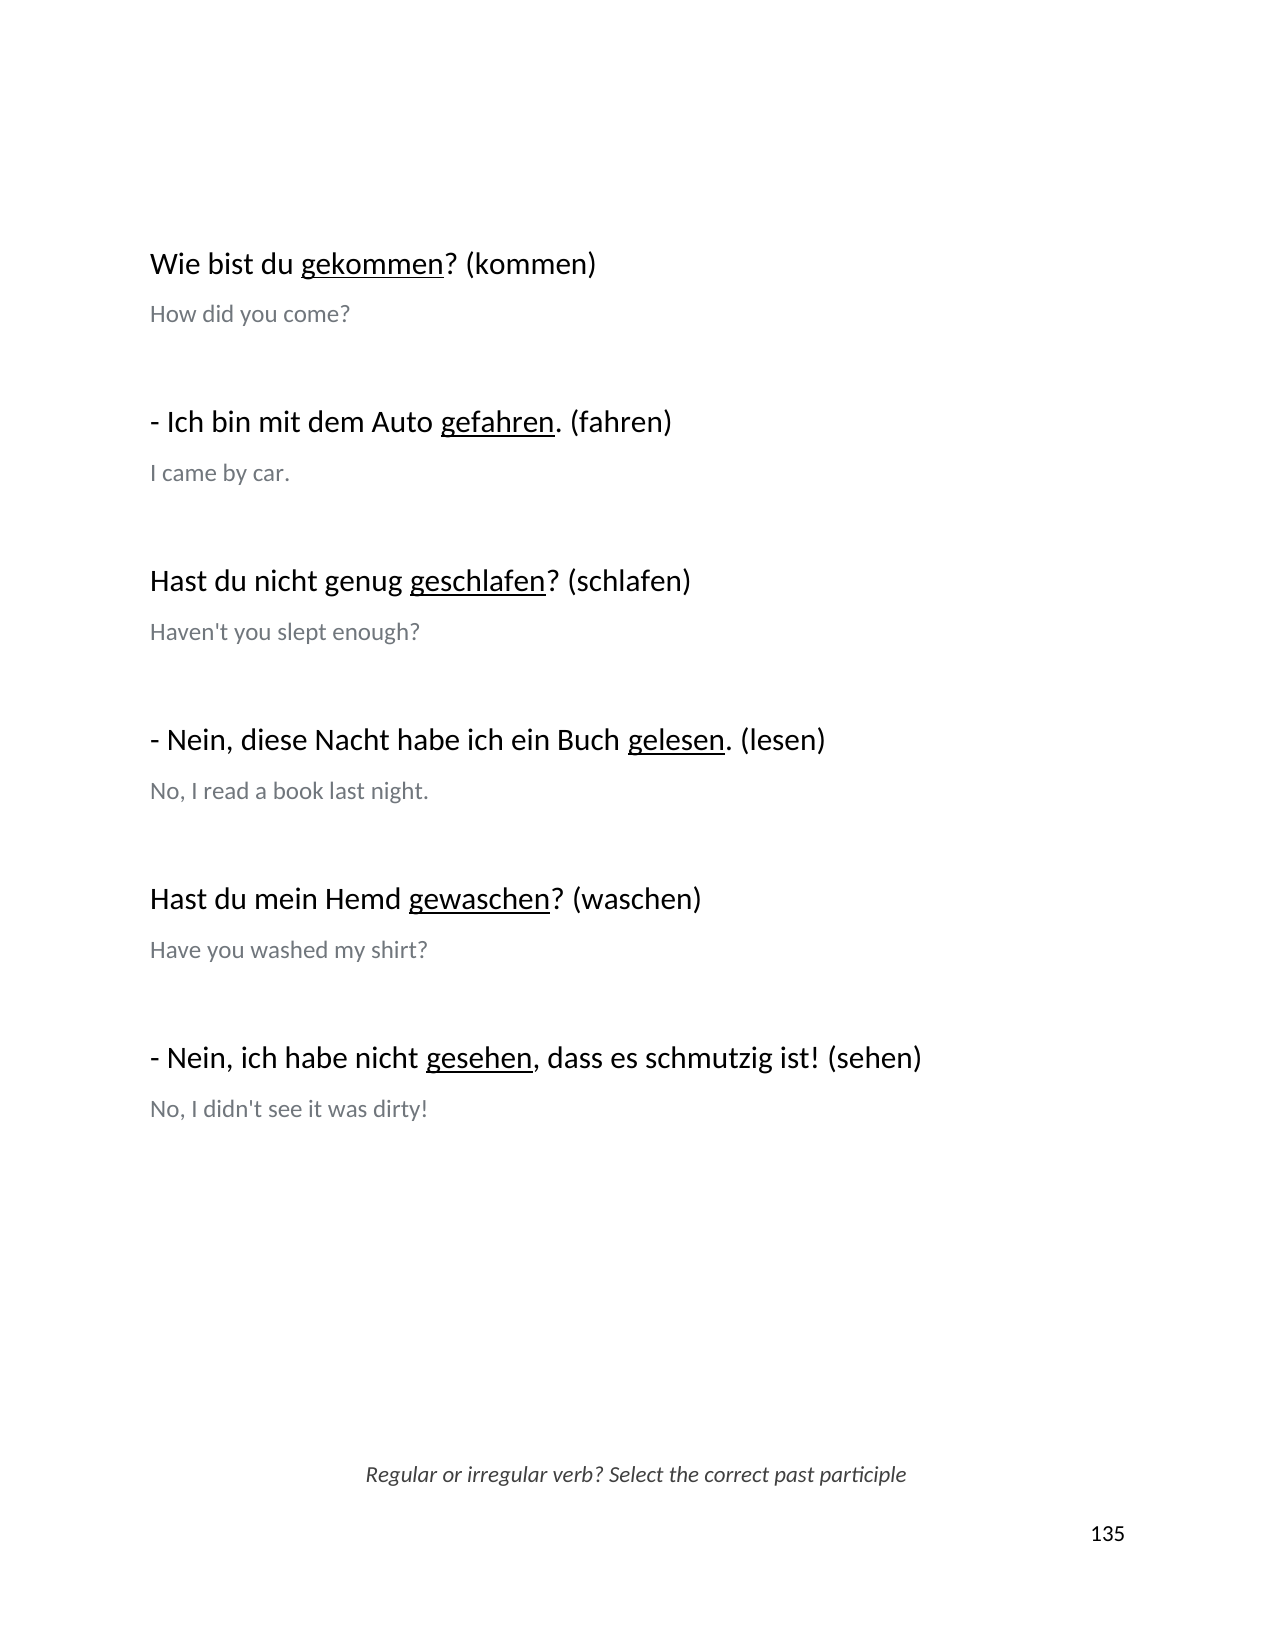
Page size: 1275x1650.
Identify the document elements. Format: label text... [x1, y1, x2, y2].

text - Nein, ich habe nicht gesehen, dass es schmutzig ist! (sehen) [150, 1038, 1125, 1076]
text Regular or irregular verb? Select the correct past participle [240, 1460, 1035, 1488]
text Hast du mein Hemd gewaschen? (waschen) [150, 879, 1125, 917]
text Hast du nicht genug geschlafen? (schlafen) [150, 561, 1125, 599]
text - Ich bin mit dem Auto gefahren. (fahren) [150, 403, 1125, 441]
text Haven't you slept enough? [150, 616, 1125, 647]
text Have you washed my shirt? [150, 934, 1125, 964]
text Wie bist du gekommen? (kommen) [150, 244, 1125, 282]
text No, I read a book last night. [150, 775, 1125, 806]
text I came by car. [150, 457, 1125, 488]
text No, I didn't see it was dirty! [150, 1093, 1125, 1123]
text How did you come? [150, 298, 1125, 329]
text - Nein, diese Nacht habe ich ein Buch gelesen. (lesen) [150, 720, 1125, 758]
